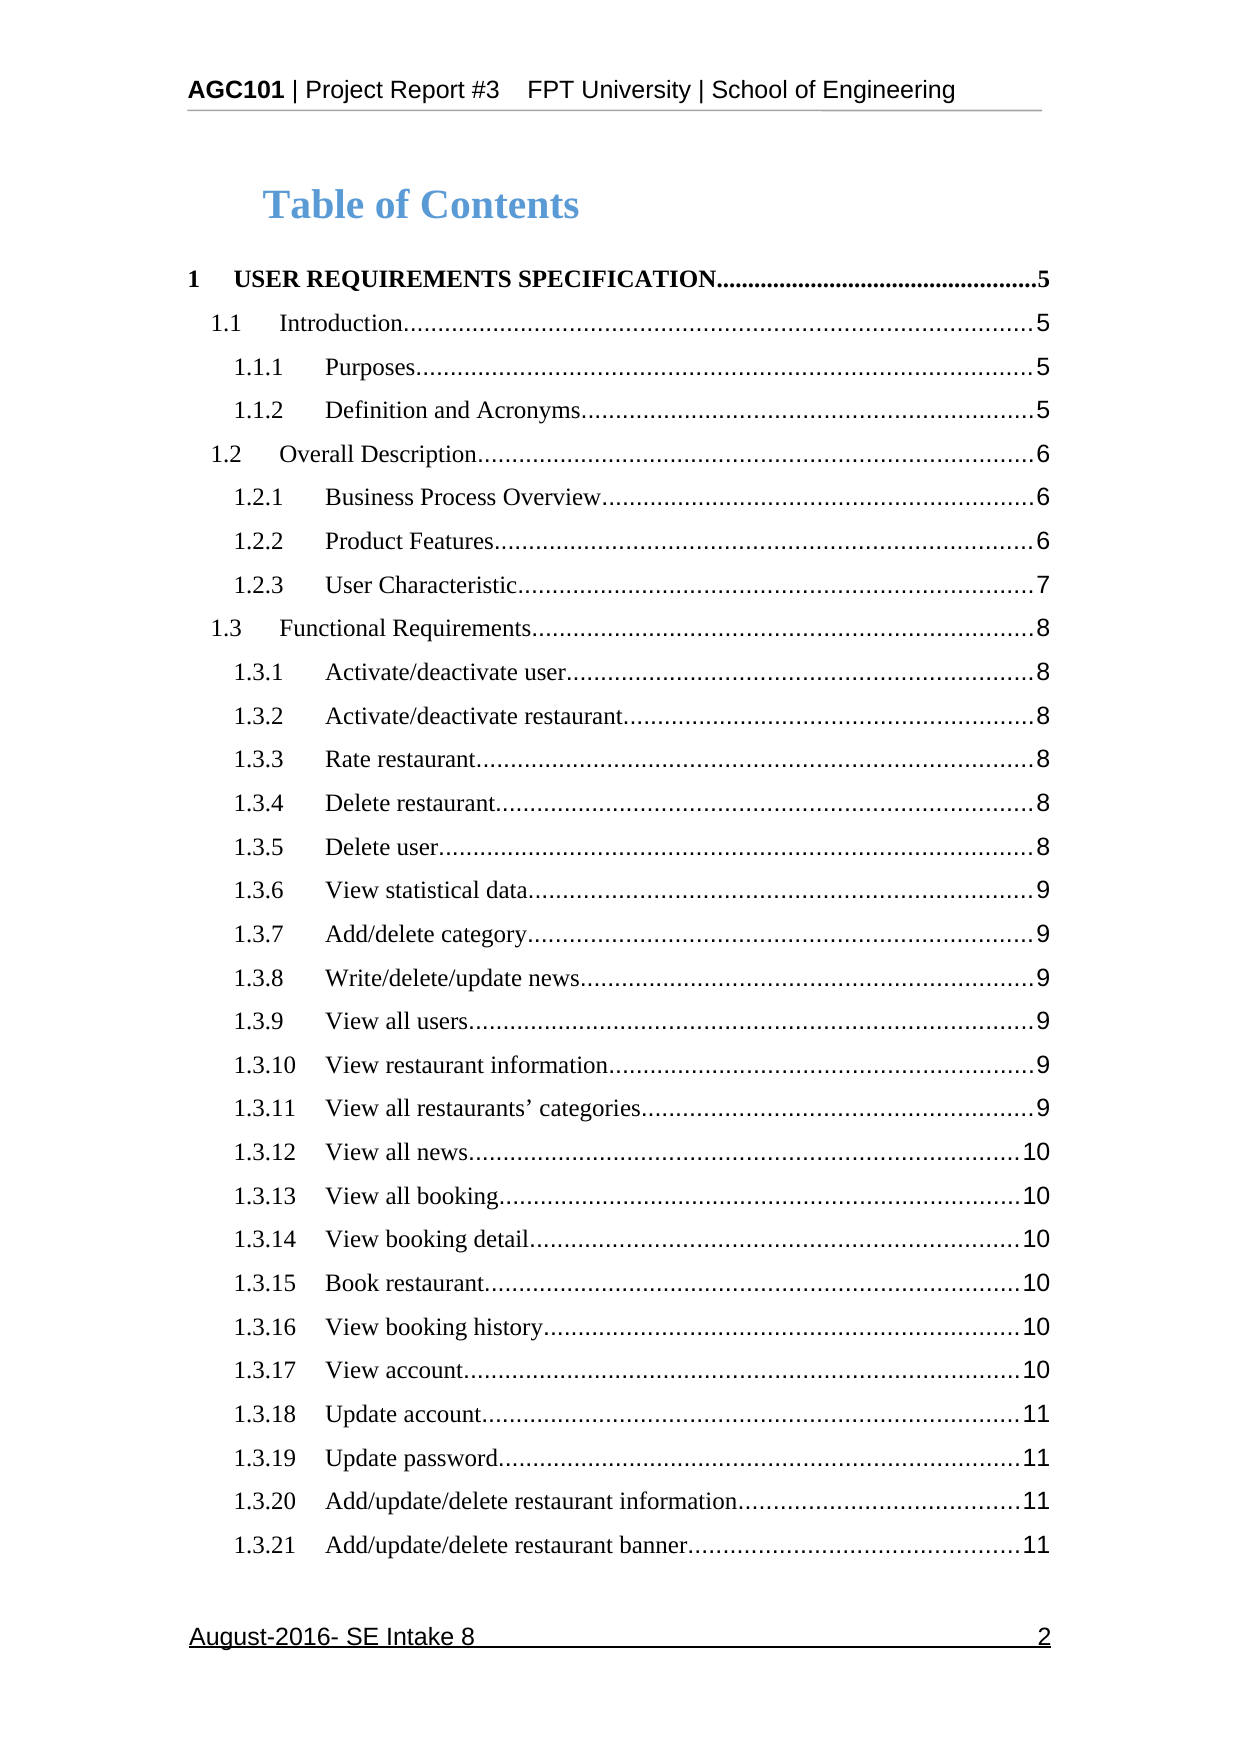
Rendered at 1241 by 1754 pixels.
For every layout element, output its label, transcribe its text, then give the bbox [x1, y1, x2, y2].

text 1.1.1 Purposes 5 [233, 351, 1053, 380]
text 1.3.13 View all booking 10 [233, 1181, 1053, 1209]
text 1.3.19 Update password 11 [233, 1443, 1053, 1471]
text 1.3.18 Update account 11 [233, 1399, 1053, 1428]
text 1.3.1 Activate/deactivate user 8 [233, 657, 1053, 686]
text 1.2 Overall Description 6 [210, 439, 1053, 468]
text 1.3.5 Delete user 8 [233, 832, 1053, 860]
text 1.3.14 View booking detail 10 [233, 1224, 1053, 1253]
text 1.3.16 View booking history 10 [233, 1312, 1053, 1341]
text 1.3.7 Add/delete category 9 [233, 919, 1053, 948]
text 1.2.2 Product Features 6 [233, 526, 1053, 555]
text 1.3.20 Add/update/delete restaurant information 11 [233, 1486, 1053, 1515]
text 1.3.11 View all restaurants’ categories 9 [233, 1093, 1053, 1122]
text 1.1.2 Definition and Acronyms 5 [233, 395, 1053, 424]
text 1.3.8 Write/delete/update news 9 [233, 962, 1053, 991]
text 1.3.10 View restaurant information 9 [233, 1050, 1053, 1079]
text 1.3.21 Add/update/delete restaurant banner 11 [233, 1530, 1053, 1559]
text 1.2.1 Business Process Overview 6 [233, 482, 1053, 511]
text 1 USER REQUIREMENTS SPECIFICATION 5 [187, 264, 1053, 293]
text 1.3.15 Book restaurant 10 [233, 1268, 1053, 1297]
text 1.3.6 View statistical data 9 [233, 875, 1053, 904]
text Table of Contents [187, 180, 1053, 228]
text 1.3.9 View all users 9 [233, 1006, 1053, 1035]
text 1.1 Introduction 5 [210, 308, 1053, 337]
text 1.2.3 User Characteristic 7 [233, 570, 1053, 598]
text 1.3.17 View account 10 [233, 1355, 1053, 1384]
text 1.3.4 Delete restaurant 8 [233, 788, 1053, 817]
text 1.3 Functional Requirements 8 [210, 613, 1053, 642]
text 1.3.2 Activate/deactivate restaurant 8 [233, 701, 1053, 729]
text 1.3.12 View all news 10 [233, 1137, 1053, 1166]
text 1.3.3 Rate restaurant 8 [233, 744, 1053, 773]
